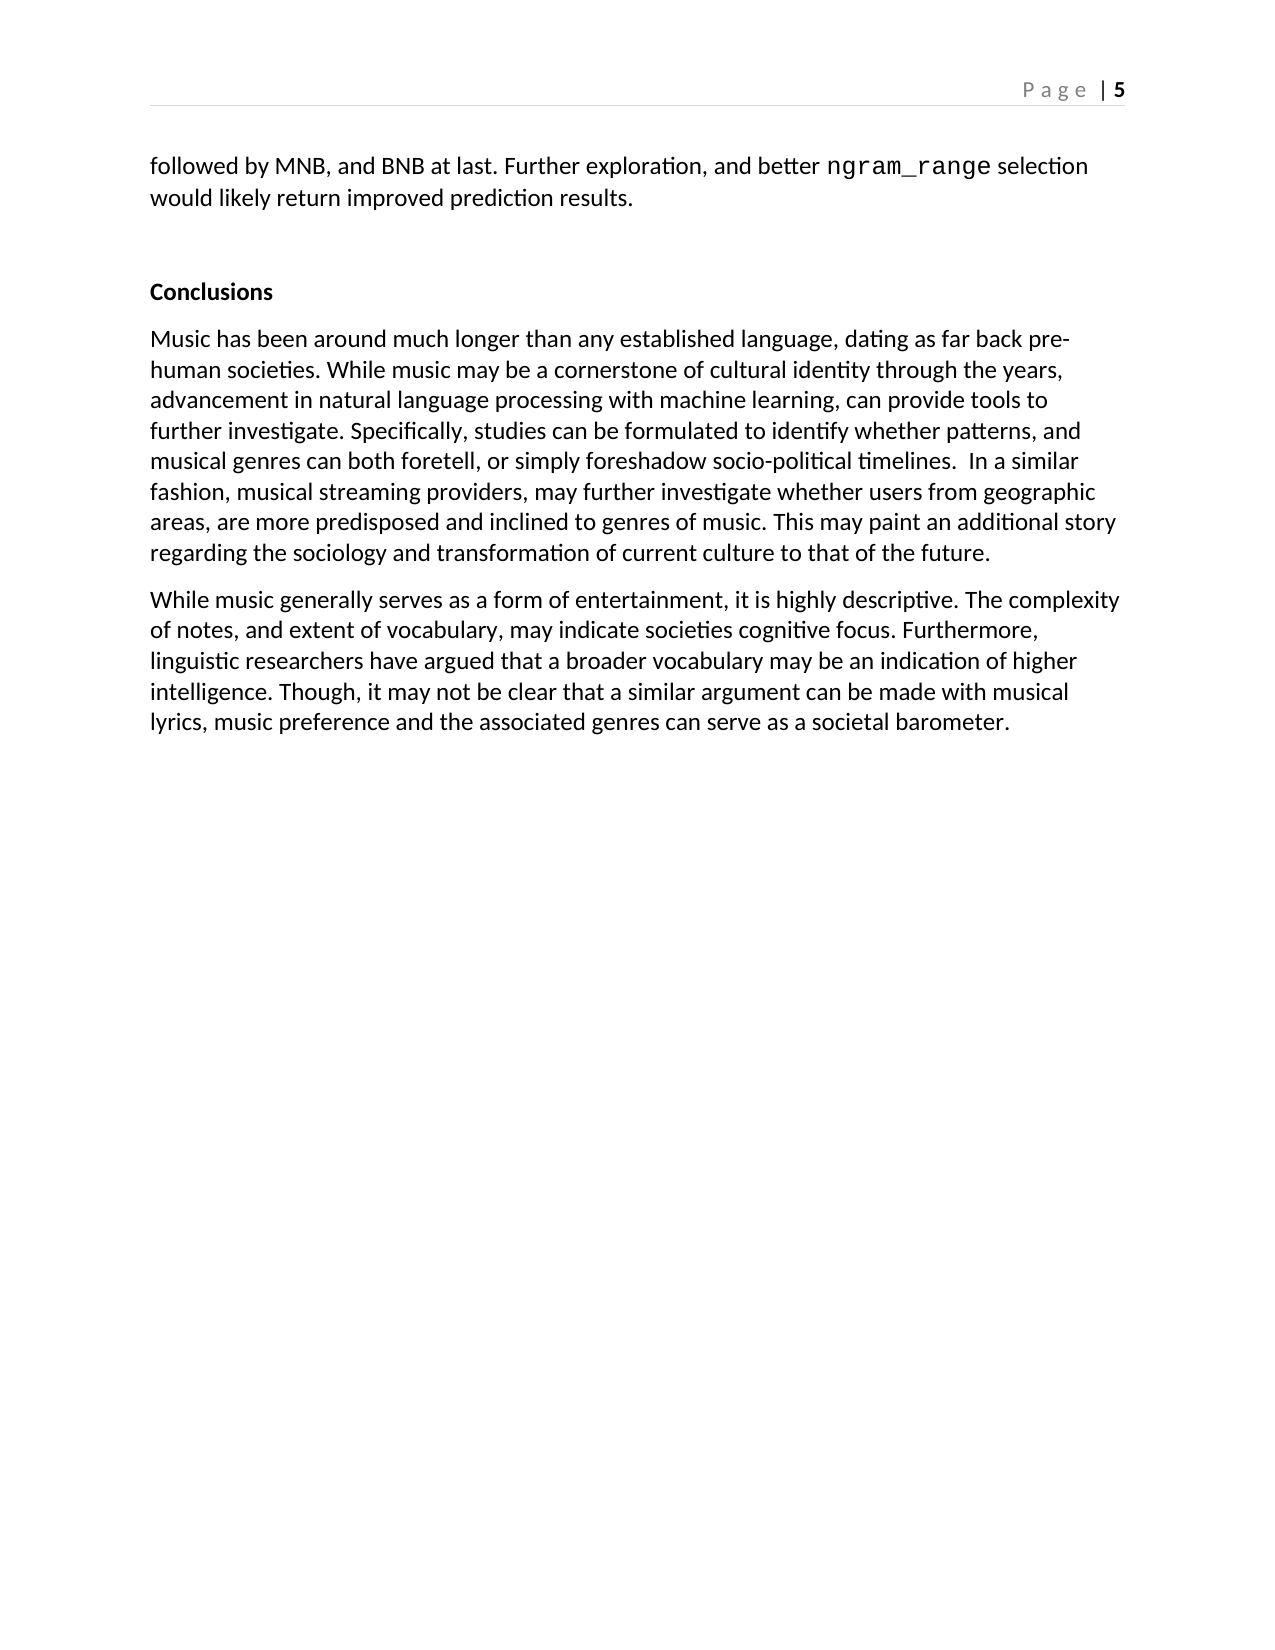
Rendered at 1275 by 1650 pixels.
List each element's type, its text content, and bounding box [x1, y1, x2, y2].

text Music has been around much longer than any established language, dating as far back pre-human societies. While music may be a cornerstone of cultural identity through the years, advancement in natural language processing with machine learning, can provide tools to further investigate. Specifically, studies can be formulated to identify whether patterns, and musical genres can both foretell, or simply foreshadow socio-political timelines. In a similar fashion, musical streaming providers, may further investigate whether users from geographic areas, are more predisposed and inclined to genres of music. This may paint an additional story regarding the sociology and transformation of current culture to that of the future. [150, 323, 1125, 567]
text Conclusions [150, 276, 1125, 307]
text While music generally serves as a form of entertainment, it is highly descriptive. The complexity of notes, and extent of vocabulary, may indicate societies cognitive focus. Furthermore, linguistic researchers have argued that a broader vocabulary may be an indication of higher intelligence. Though, it may not be clear that a similar argument can be made with musical lyrics, music preference and the associated genres can serve as a societal barometer. [150, 584, 1125, 737]
